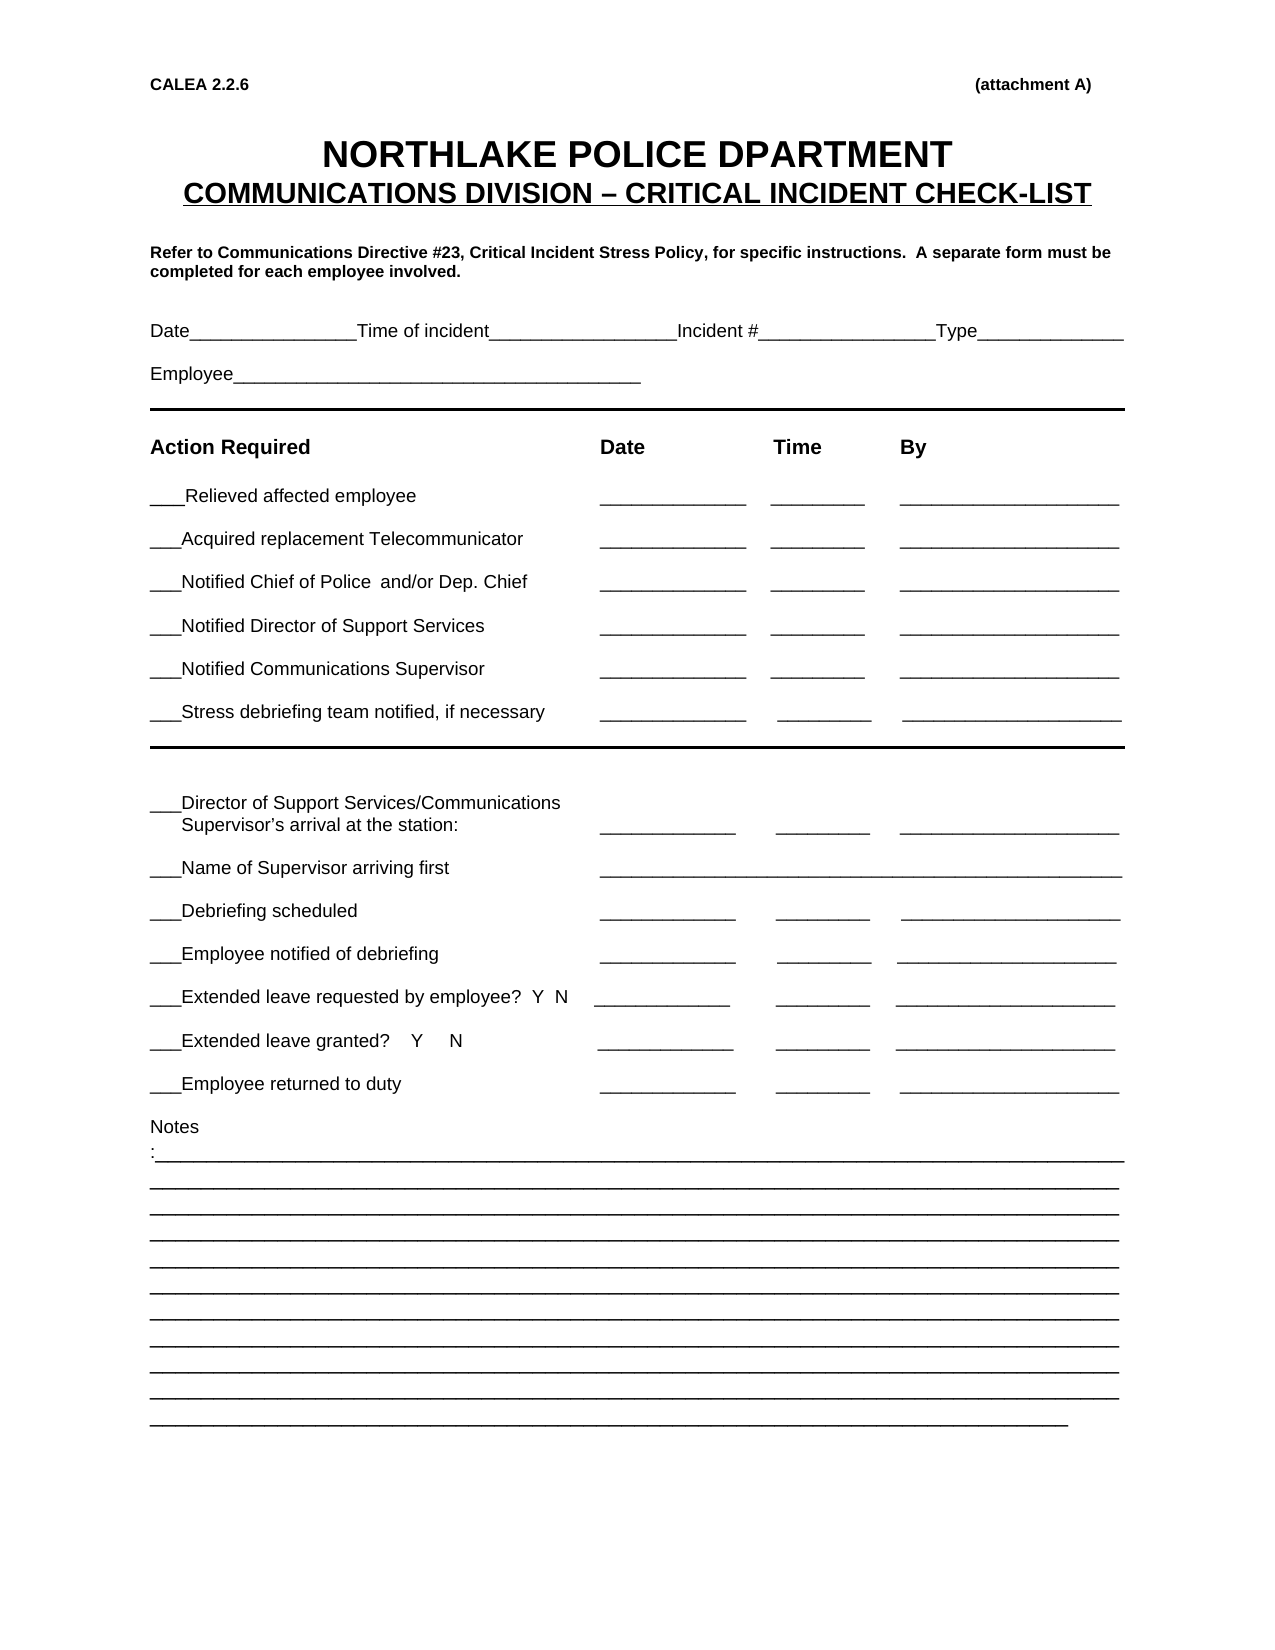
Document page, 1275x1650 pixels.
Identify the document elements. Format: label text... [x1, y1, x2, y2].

text ___Extended leave requested by employee? Y N _____________ _________ _____________________ [150, 986, 1125, 1008]
text ___Name of Supervisor arriving first __________________________________________________ [150, 857, 1125, 878]
text Supervisor’s arrival at the station: _____________ _________ _____________________ [150, 814, 1125, 835]
text Employee_______________________________________ [150, 362, 1125, 384]
text ___Acquired replacement Telecommunicator ______________ _________ _____________________ [150, 528, 1125, 550]
text Date________________Time of incident__________________Incident #_________________Type______________ [150, 319, 1125, 341]
text ___Notified Director of Support Services ______________ _________ _____________________ [150, 614, 1125, 636]
text ___Director of Support Services/Communications [150, 792, 1125, 814]
text ___Notified Chief of Police and/or Dep. Chief ______________ _________ _____________________ [150, 571, 1125, 593]
text ___Stress debriefing team notified, if necessary ______________ _________ _____________________ [150, 701, 1125, 722]
text Notes:________________________________________________________________________________________________________________________________________________________________________________________________________________________________________________________________________________________________________________________________________________________________________________________________________________________________________________________________________________________________________________________________________________________________________________________________________________________________________________________________________________________________________________________________________________________________________________________________________________________________________________________________ [150, 1116, 1125, 1427]
text Refer to Communications Directive #23, Critical Incident Stress Policy, for specific instructions. A separate form must be completed for each employee involved. [150, 243, 1125, 281]
text ___Employee returned to duty _____________ _________ _____________________ [150, 1072, 1125, 1094]
text CALEA 2.2.6 (attachment A) [150, 75, 1125, 94]
text ___Employee notified of debriefing _____________ _________ _____________________ [150, 943, 1125, 965]
text ___Debriefing scheduled _____________ _________ _____________________ [150, 900, 1125, 922]
text COMMUNICATIONS DIVISION – CRITICAL INCIDENT CHECK-LIST [150, 176, 1125, 209]
text ___Relieved affected employee ______________ _________ _____________________ [150, 483, 1125, 507]
text NORTHLAKE POLICE DPARTMENT [150, 132, 1125, 176]
text ___Extended leave granted? Y N _____________ _________ _____________________ [150, 1029, 1125, 1051]
text Action Required Date Time By [150, 435, 1125, 459]
text ___Notified Communications Supervisor ______________ _________ _____________________ [150, 658, 1125, 679]
